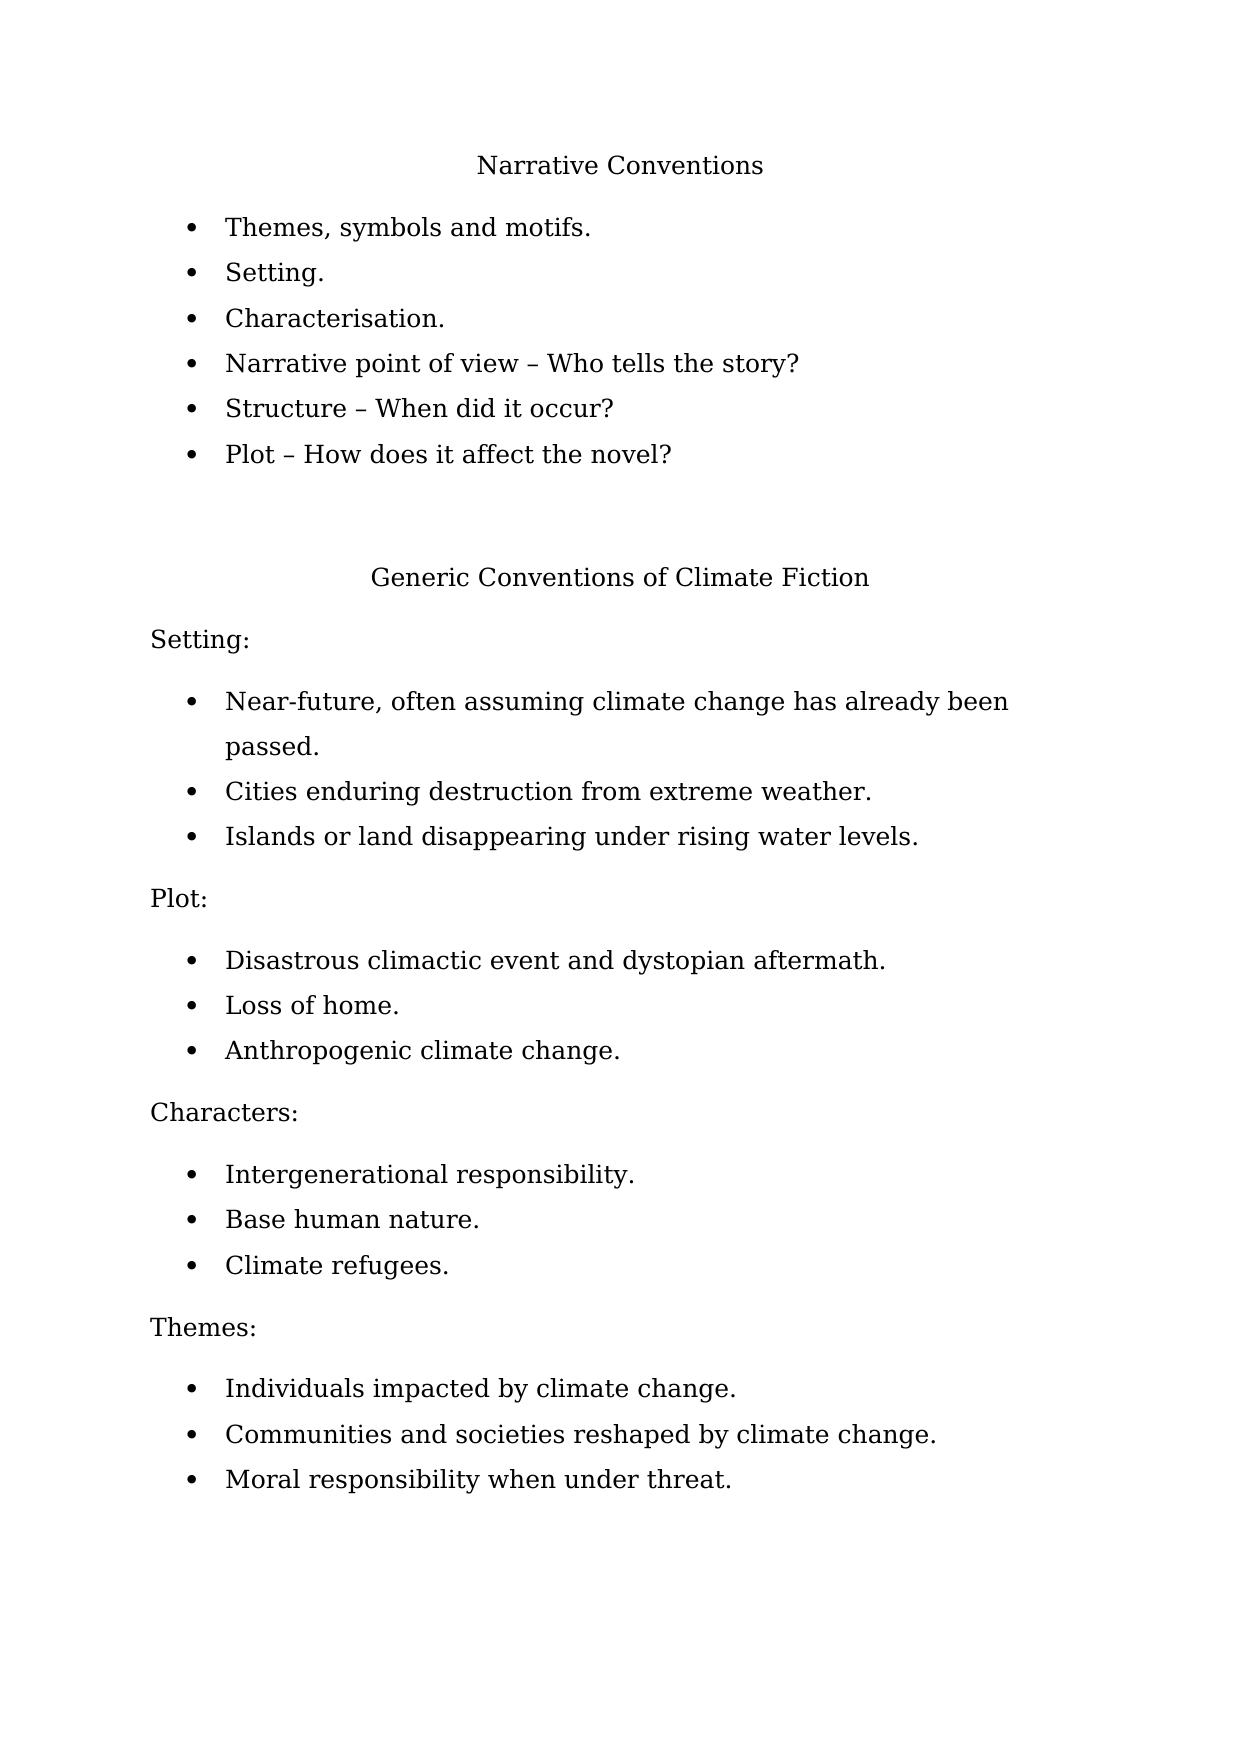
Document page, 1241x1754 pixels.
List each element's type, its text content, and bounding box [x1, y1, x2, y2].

list Moral responsibility when under threat. [187, 1463, 1090, 1494]
list Structure – When did it occur? [187, 393, 1090, 423]
list Setting. [187, 257, 1090, 287]
list Anthropogenic climate change. [187, 1035, 1090, 1065]
list Individuals impacted by climate change. [187, 1373, 1090, 1403]
list Climate refugees. [187, 1249, 1090, 1279]
list Disastrous climactic event and dystopian aftermath. [187, 944, 1090, 974]
list Intergenerational responsibility. [187, 1159, 1090, 1189]
text Plot: [150, 883, 1090, 913]
text Narrative Conventions [150, 150, 1090, 180]
list Base human nature. [187, 1204, 1090, 1234]
text Setting: [150, 623, 1090, 653]
list Themes, symbols and motifs. [187, 212, 1090, 242]
list Loss of home. [187, 990, 1090, 1020]
list Islands or land disappearing under rising water levels. [187, 821, 1090, 851]
text Themes: [150, 1311, 1090, 1341]
list Communities and societies reshaped by climate change. [187, 1418, 1090, 1448]
list Plot – How does it affect the novel? [187, 438, 1090, 468]
text Characters: [150, 1097, 1090, 1127]
list Characterisation. [187, 302, 1090, 332]
list Near-future, often assuming climate change has already been passed. [187, 685, 1090, 760]
list Narrative point of view – Who tells the story? [187, 348, 1090, 378]
list Cities enduring destruction from extreme weather. [187, 775, 1090, 806]
text Generic Conventions of Climate Fiction [150, 562, 1090, 592]
